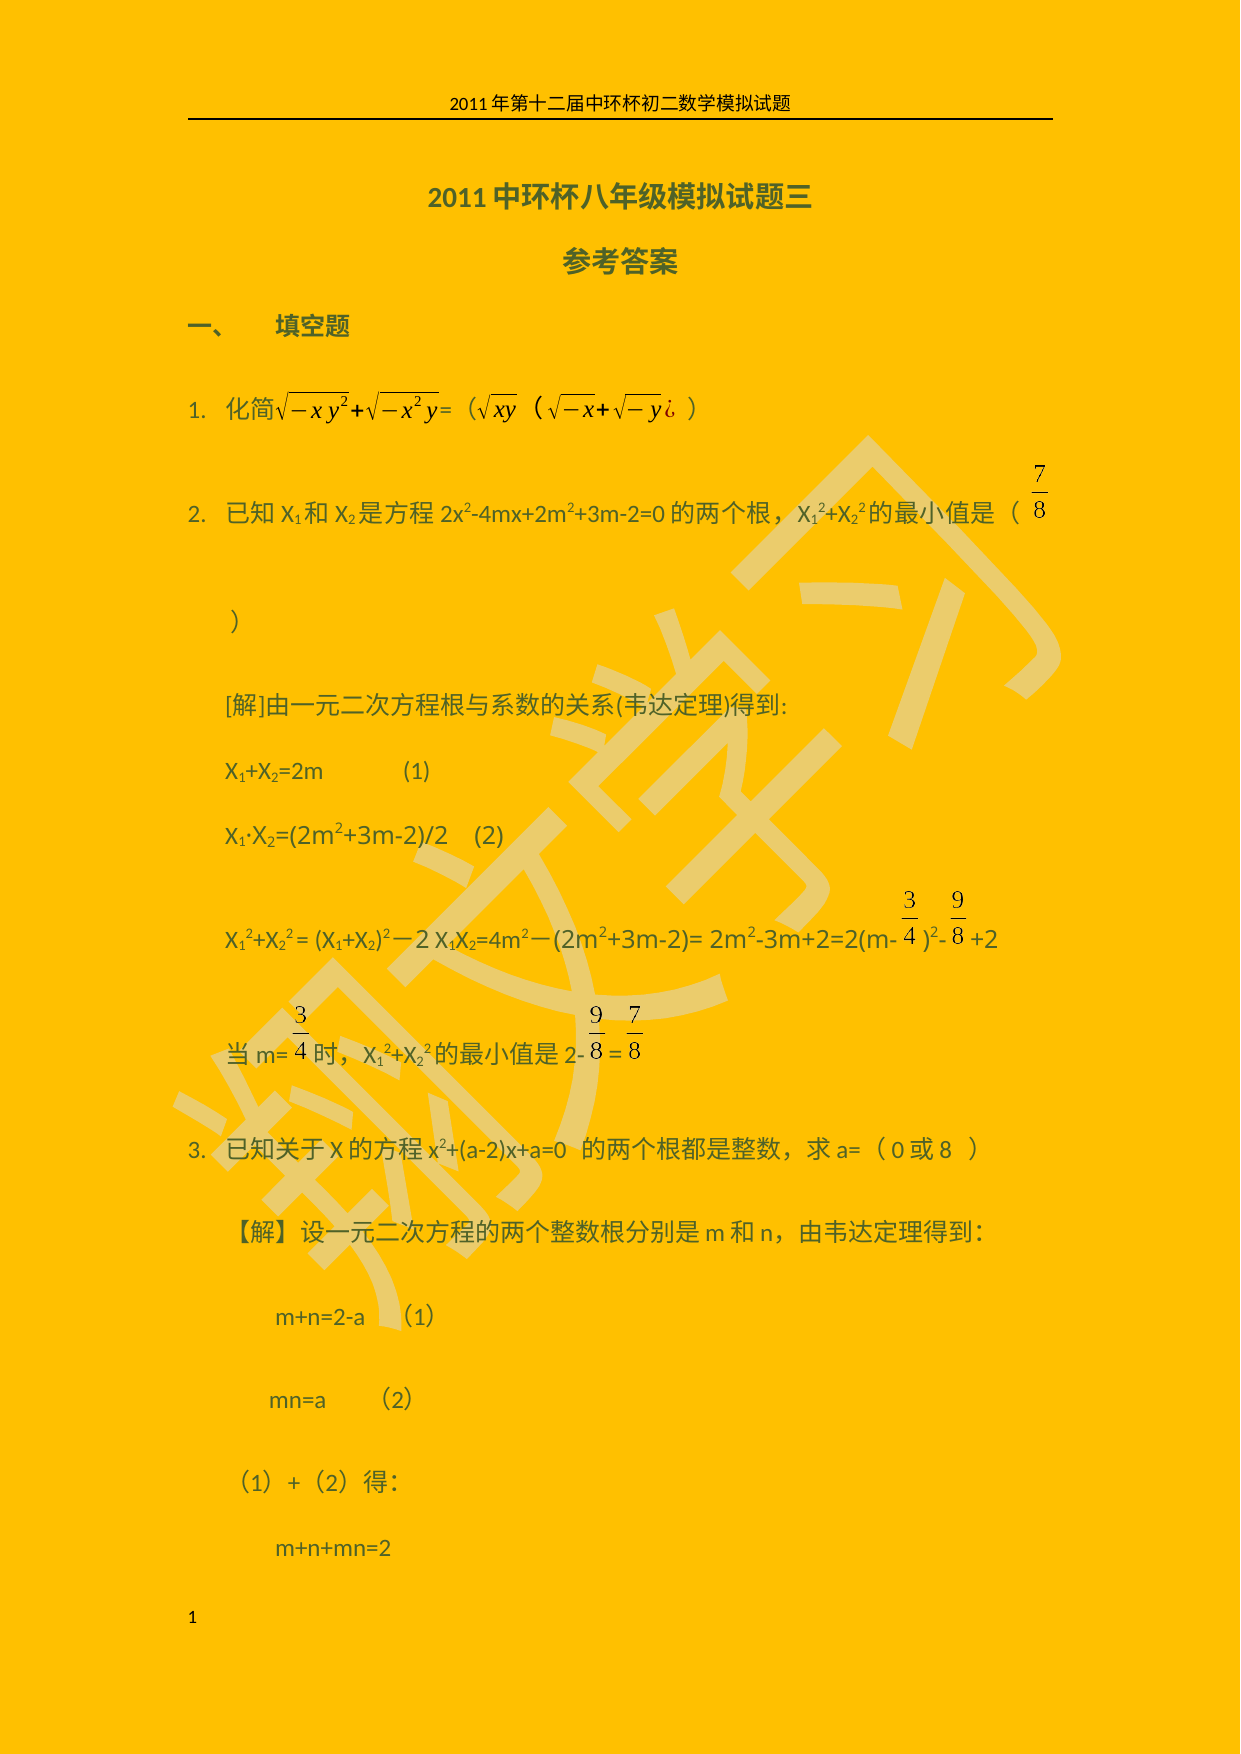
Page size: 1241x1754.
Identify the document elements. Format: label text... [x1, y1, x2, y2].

list 填空题 [187, 292, 1053, 357]
list 化简=（ ） [187, 375, 1053, 440]
list m+n=2-a （1） [269, 1282, 1053, 1347]
list （1）+（2）得： [225, 1448, 1053, 1513]
list 当 m=时，X12+X22的最小值是2-= [225, 1000, 1053, 1097]
list [解]由一元二次方程根与系数的关系(韦达定理)得到: [225, 671, 1053, 736]
list m+n+mn=2 [269, 1531, 1053, 1563]
text 参考答案 [187, 227, 1053, 292]
list X1·X2=(2m2+3m-2)/2 (2) [225, 802, 1053, 867]
list 已知关于X的方程x2+(a-2)x+a=0 的两个根都是整数，求a=（ 0或8 ） [187, 1115, 1053, 1180]
list 【解】设一元二次方程的两个整数根分别是m和n，由韦达定理得到： [225, 1198, 1053, 1263]
text 2011中环杯八年级模拟试题三 [187, 162, 1053, 227]
list X1+X2=2m (1) [225, 754, 1053, 787]
list 已知X1和X2是方程2x2-4mx+2m2+3m-2=0的两个根，X12+X22的最小值是（ ） [187, 458, 1053, 653]
list mn=a （2） [262, 1365, 1053, 1430]
list X12+X22 = (X1+X2)2－2 X1X2=4m2－(2m2+3m-2)= 2m2-3m+2=2(m-)2-+2 [225, 884, 1053, 982]
